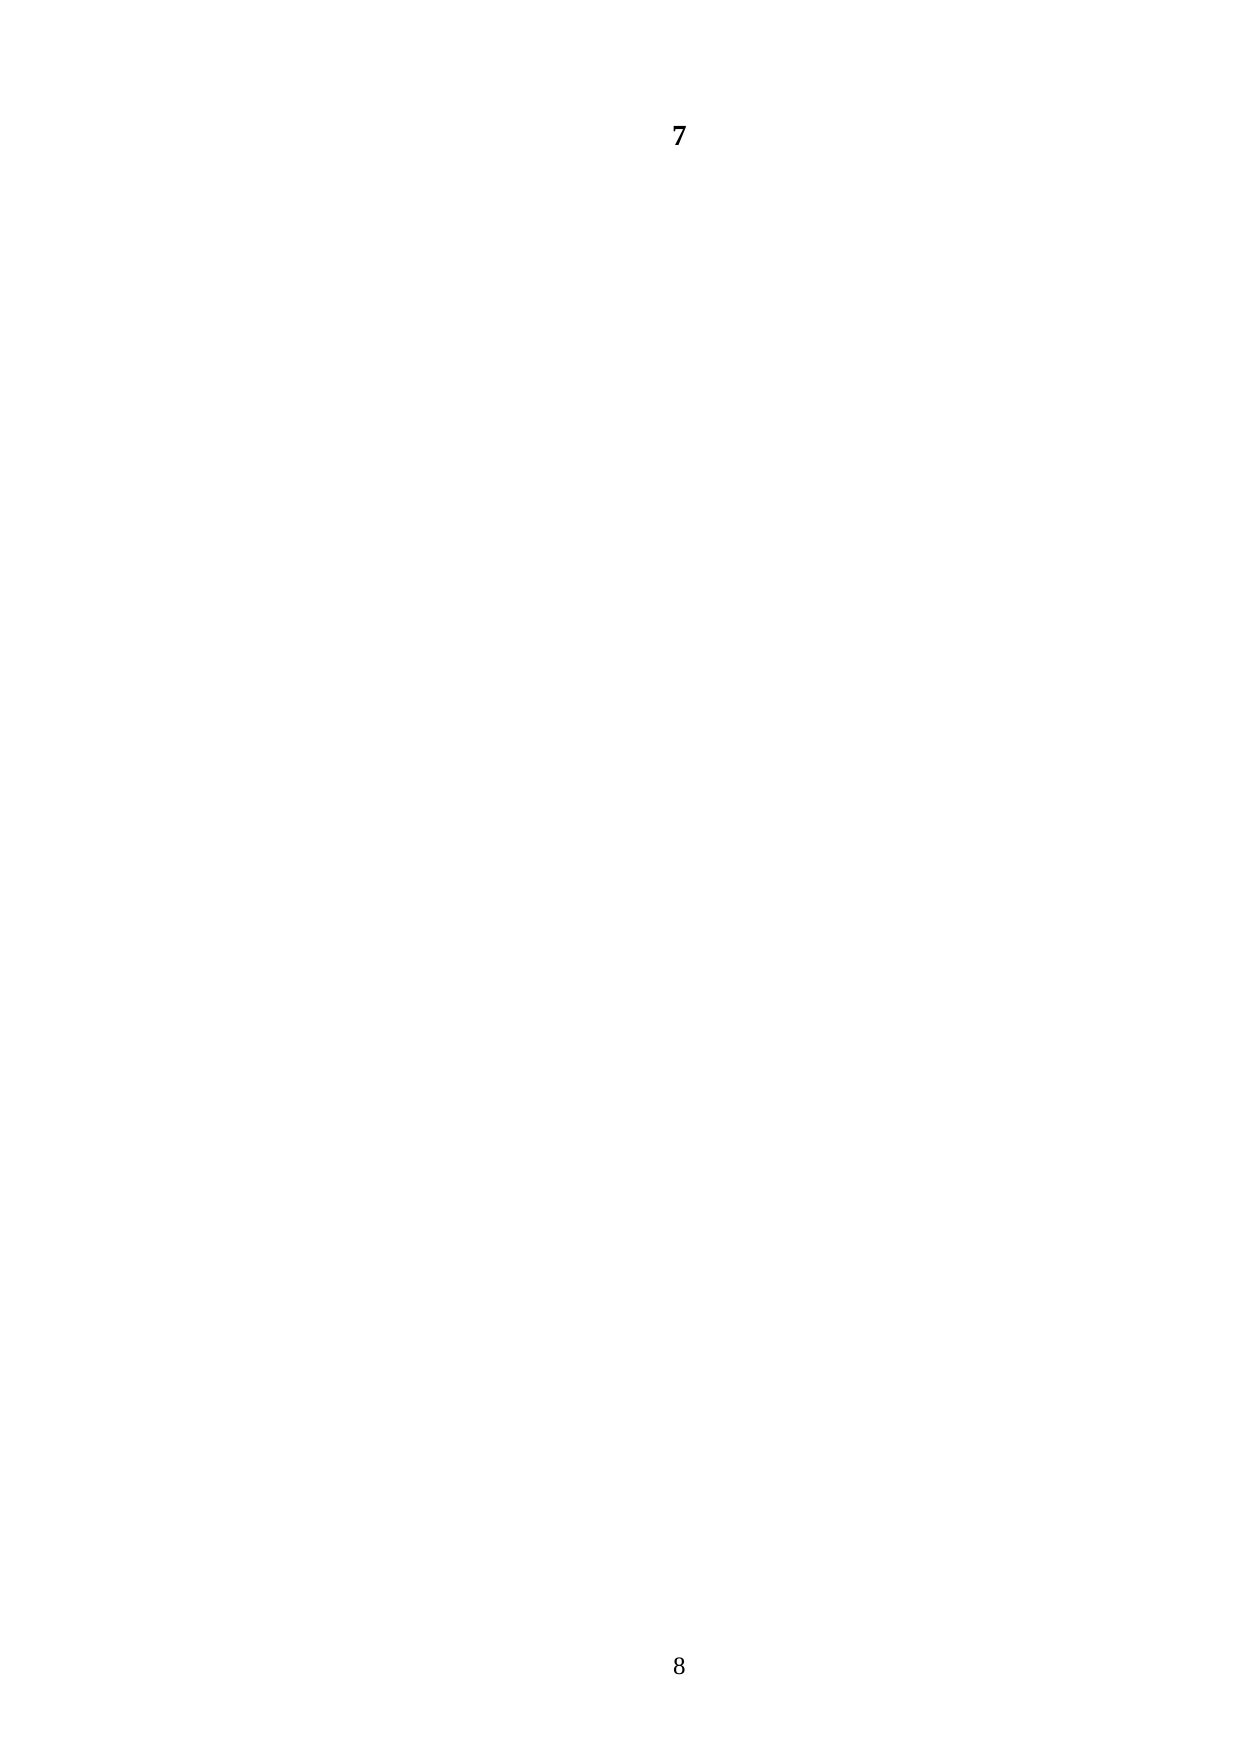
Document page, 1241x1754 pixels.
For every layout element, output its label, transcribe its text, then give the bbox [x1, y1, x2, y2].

text 78 методические Рекомендации по самостоятельной работе студентов [177, 118, 1181, 152]
